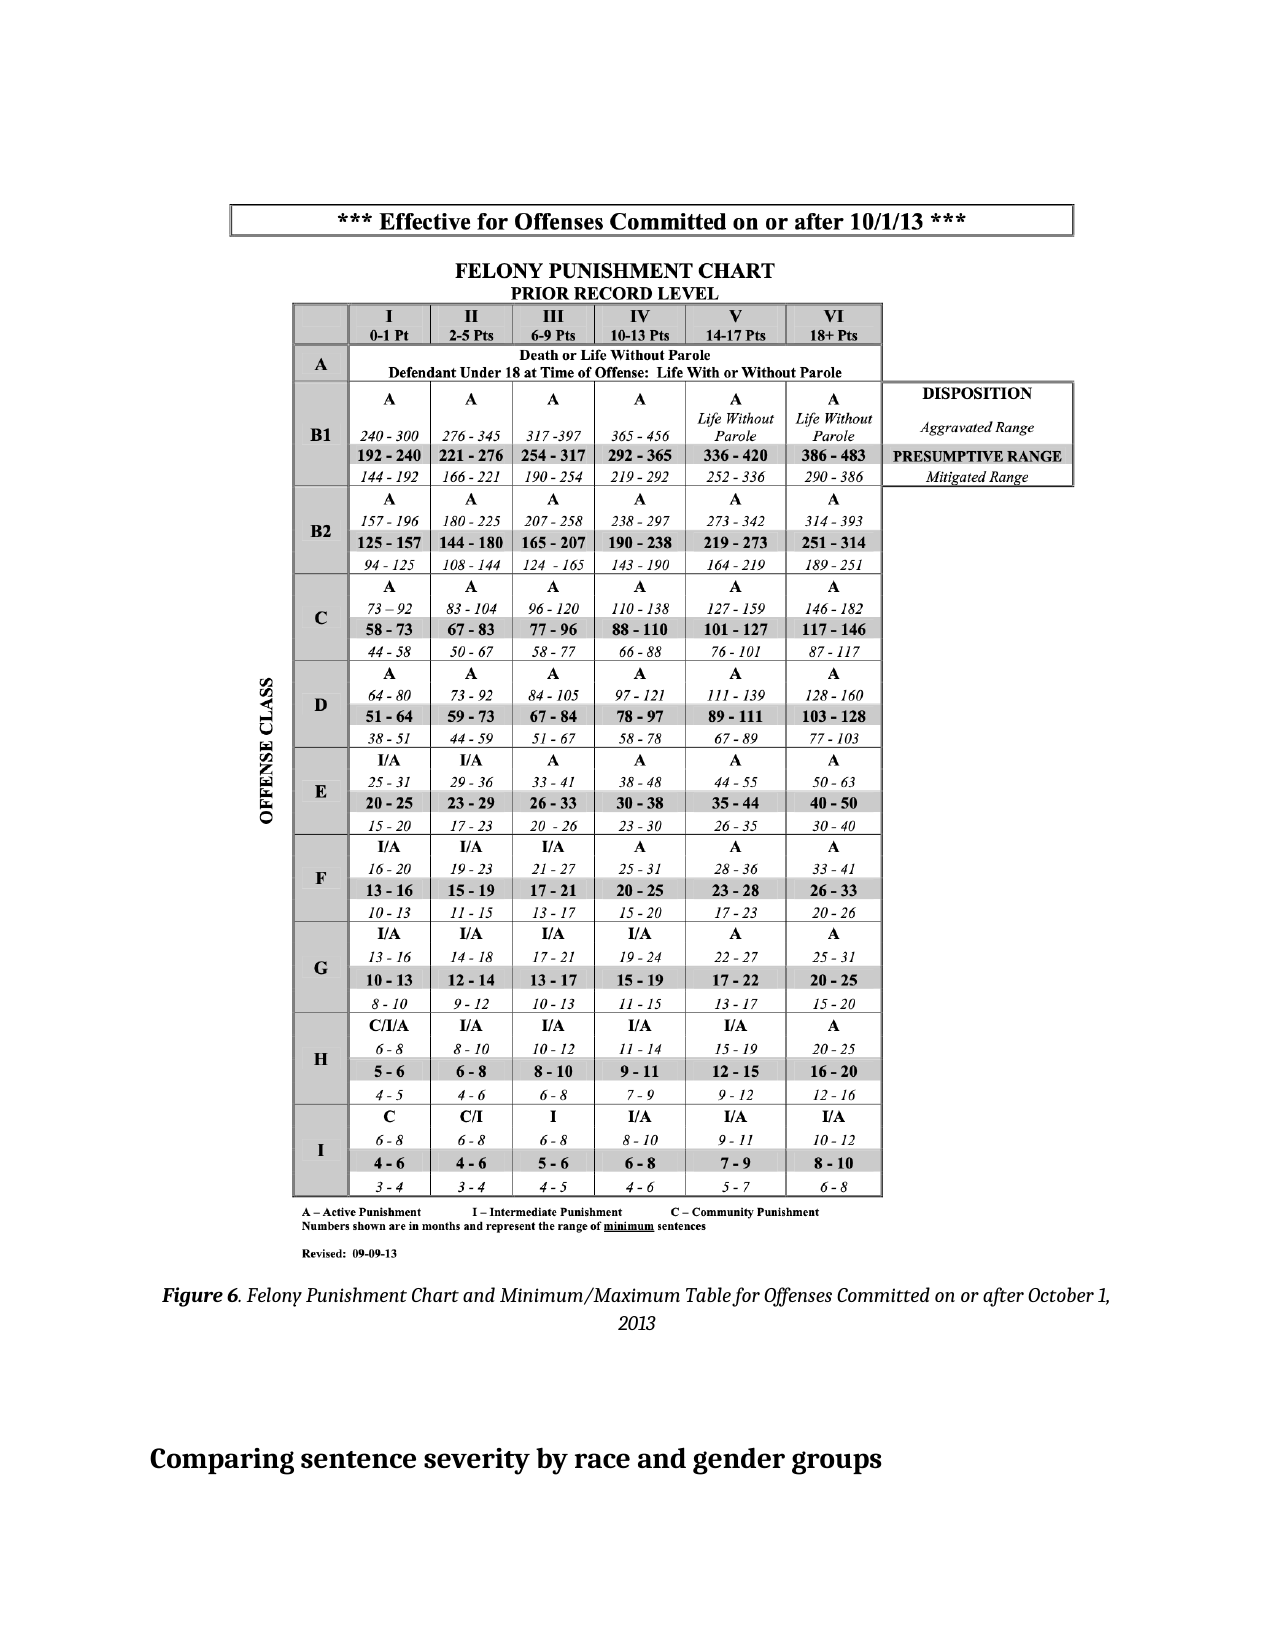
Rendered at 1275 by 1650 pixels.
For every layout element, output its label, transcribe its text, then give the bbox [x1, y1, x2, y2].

text Comparing sentence severity by race and gender groups [150, 1442, 1125, 1476]
text Figure 6. Felony Punishment Chart and Minimum/Maximum Table for Offenses Committed on or after October 1, 2013 [150, 1284, 1125, 1335]
picture [173, 150, 1103, 1267]
